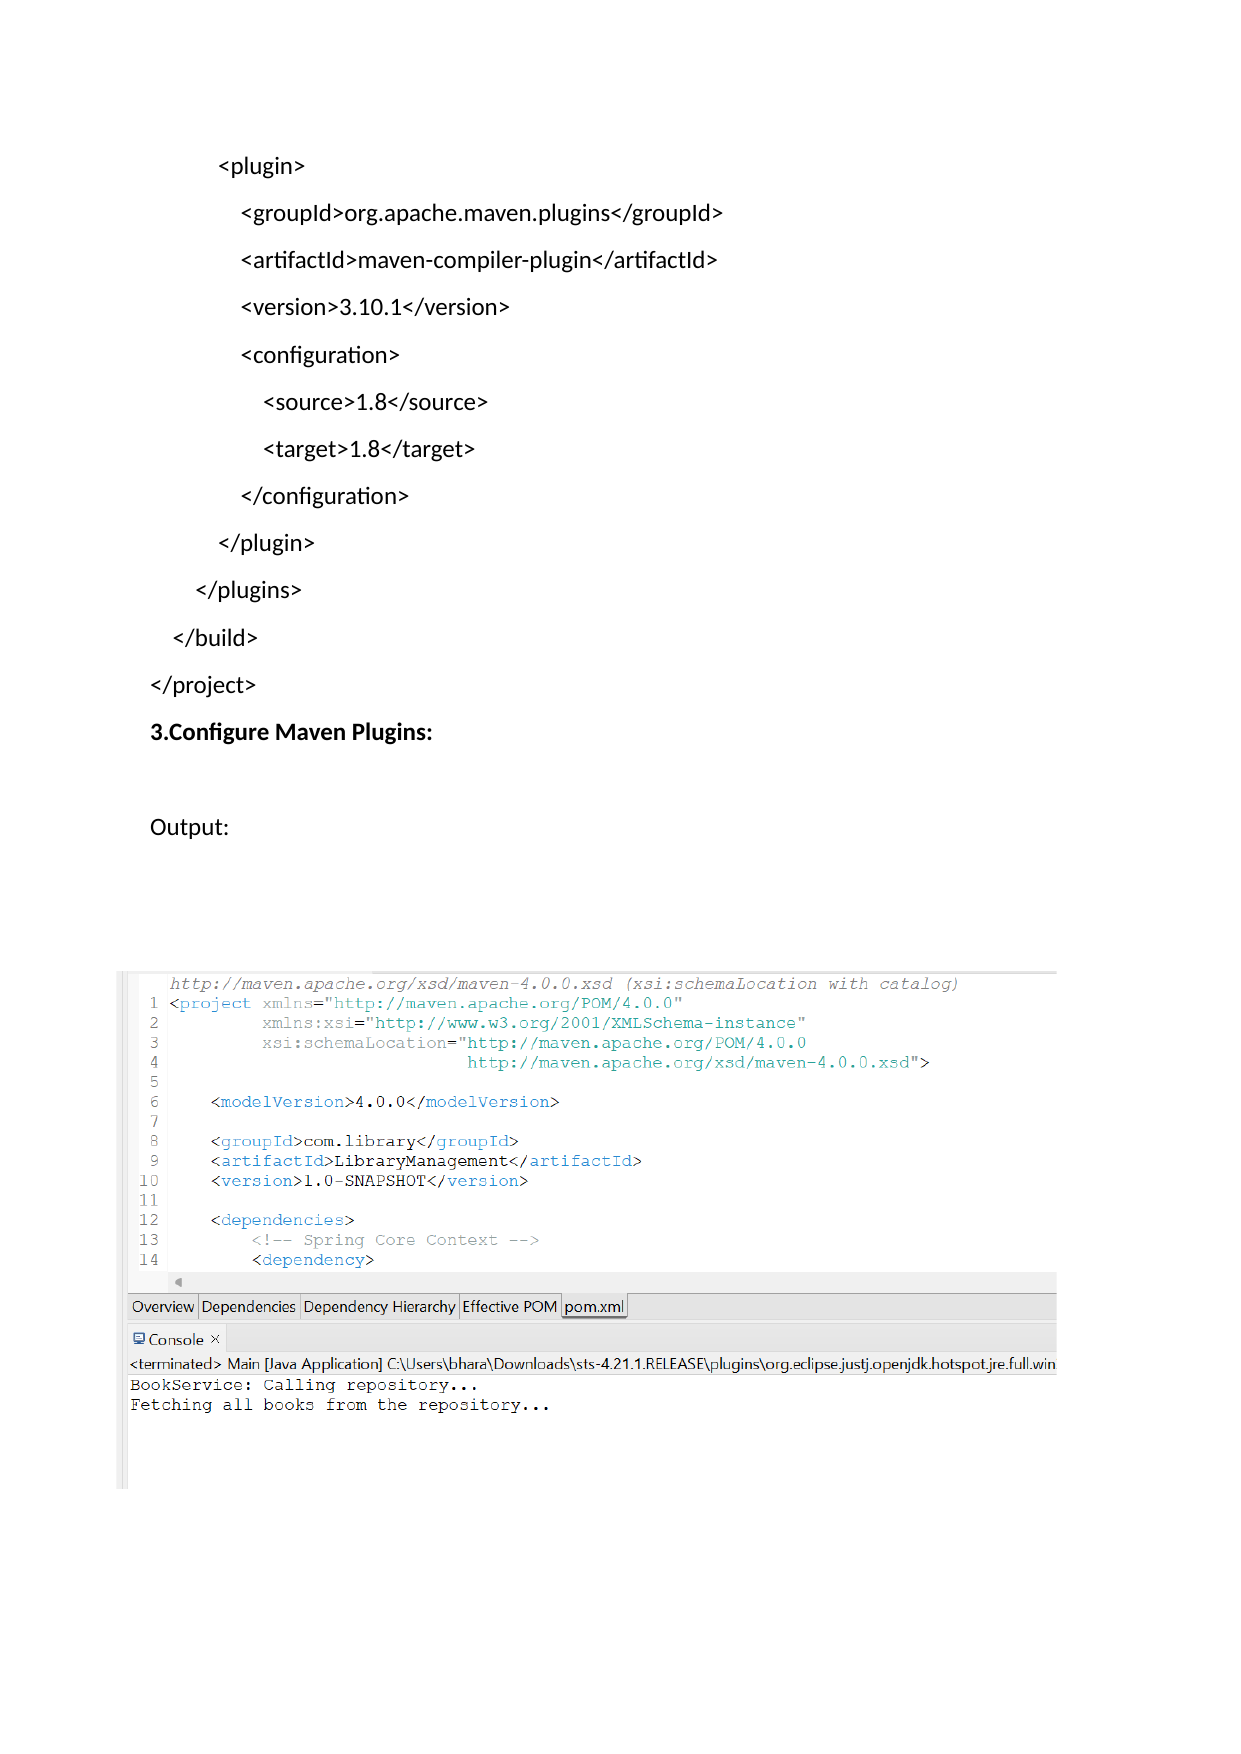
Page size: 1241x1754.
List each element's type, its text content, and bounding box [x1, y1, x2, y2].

text </plugin> [150, 527, 1090, 558]
text 3.Configure Maven Plugins: [150, 716, 1090, 747]
text </configuration> [150, 480, 1090, 511]
picture [116, 971, 1057, 1489]
text <target>1.8</target> [150, 433, 1090, 464]
text <plugin> [150, 150, 1090, 181]
text <groupId>org.apache.maven.plugins</groupId> [150, 197, 1090, 228]
text <version>3.10.1</version> [150, 292, 1090, 322]
text <artifactId>maven-compiler-plugin</artifactId> [150, 244, 1090, 275]
text </plugins> [150, 575, 1090, 605]
text <configuration> [150, 339, 1090, 369]
text Output: [150, 811, 1090, 841]
text </build> [150, 622, 1090, 652]
text </project> [150, 669, 1090, 699]
text <source>1.8</source> [150, 386, 1090, 416]
